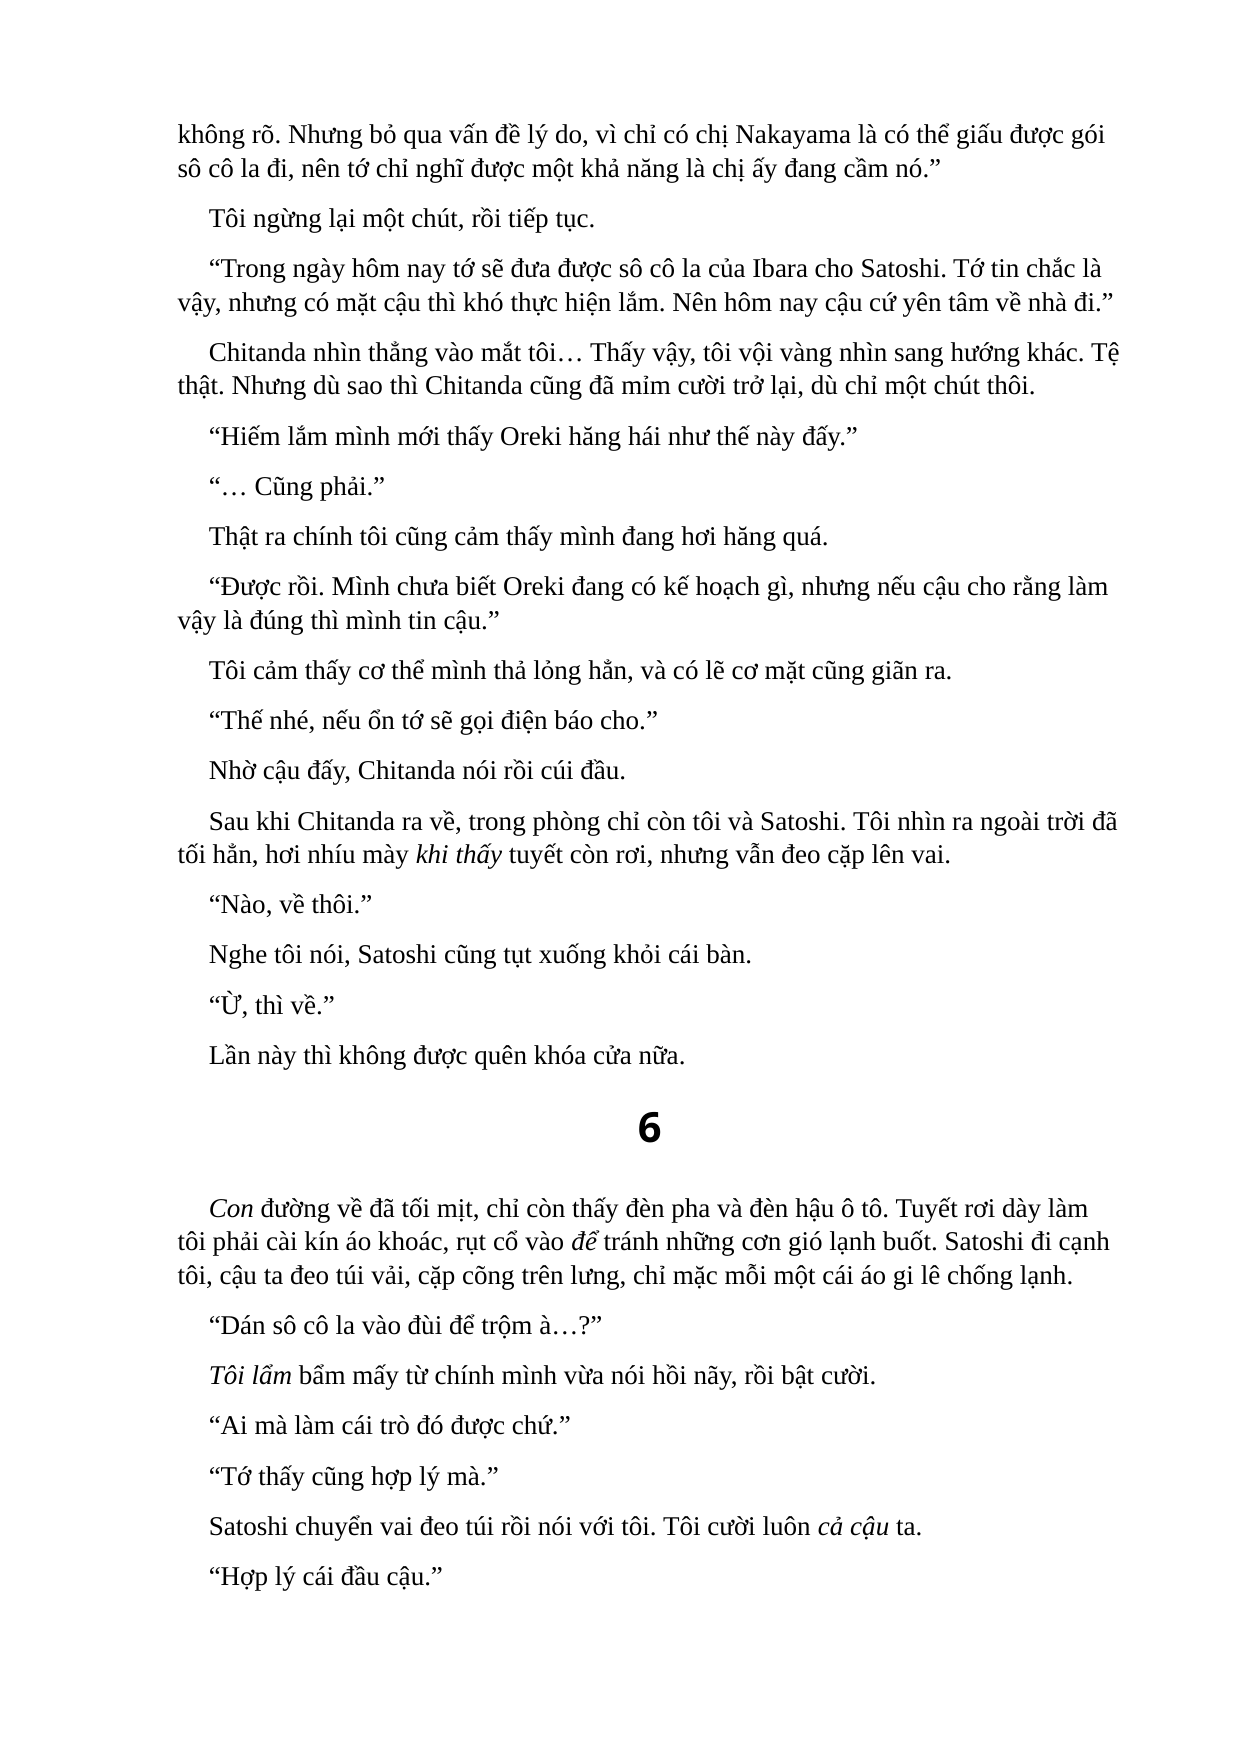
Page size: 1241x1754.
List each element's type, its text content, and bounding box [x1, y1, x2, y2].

text Tôi ngừng lại một chút, rồi tiếp tục. [177, 202, 1122, 233]
text “Ai mà làm cái trò đó được chứ.” [177, 1409, 1122, 1441]
text Tôi cảm thấy cơ thể mình thả lỏng hẳn, và có lẽ cơ mặt cũng giãn ra. [177, 654, 1122, 685]
text “Hợp lý cái đầu cậu.” [177, 1560, 1122, 1591]
text “Trong ngày hôm nay tớ sẽ đưa được sô cô la của Ibara cho Satoshi. Tớ tin chắc là vậy, nhưng có mặt cậu thì khó thực hiện lắm. Nên hôm nay cậu cứ yên tâm về nhà đi.” [177, 252, 1122, 317]
text Sau khi Chitanda ra về, trong phòng chỉ còn tôi và Satoshi. Tôi nhìn ra ngoài trời đã tối hẳn, hơi nhíu mày khi thấy tuyết còn rơi, nhưng vẫn đeo cặp lên vai. [177, 804, 1122, 869]
subtitle 6 [177, 1097, 1122, 1154]
text Chitanda nhìn thẳng vào mắt tôi… Thấy vậy, tôi vội vàng nhìn sang hướng khác. Tệ thật. Nhưng dù sao thì Chitanda cũng đã mỉm cười trở lại, dù chỉ một chút thôi. [177, 336, 1122, 401]
text Lần này thì không được quên khóa cửa nữa. [177, 1039, 1122, 1070]
text Con đường về đã tối mịt, chỉ còn thấy đèn pha và đèn hậu ô tô. Tuyết rơi dày làm tôi phải cài kín áo khoác, rụt cổ vào để tránh những cơn gió lạnh buốt. Satoshi đi cạnh tôi, cậu ta đeo túi vải, cặp cõng trên lưng, chỉ mặc mỗi một cái áo gi lê chống lạnh. [177, 1192, 1122, 1290]
text “Ừ, thì về.” [177, 989, 1122, 1020]
text “Được rồi. Mình chưa biết Oreki đang có kế hoạch gì, nhưng nếu cậu cho rằng làm vậy là đúng thì mình tin cậu.” [177, 570, 1122, 635]
text Satoshi chuyển vai đeo túi rồi nói với tôi. Tôi cười luôn cả cậu ta. [177, 1510, 1122, 1541]
text Thật ra chính tôi cũng cảm thấy mình đang hơi hăng quá. [177, 520, 1122, 551]
text Nghe tôi nói, Satoshi cũng tụt xuống khỏi cái bàn. [177, 938, 1122, 970]
text “Dán sô cô la vào đùi để trộm à…?” [177, 1309, 1122, 1340]
text “Hiếm lắm mình mới thấy Oreki hăng hái như thế này đấy.” [177, 419, 1122, 451]
text “Nào, về thôi.” [177, 888, 1122, 919]
text “Tớ thấy cũng hợp lý mà.” [177, 1460, 1122, 1491]
text “… Cũng phải.” [177, 470, 1122, 501]
text Nhờ cậu đấy, Chitanda nói rồi cúi đầu. [177, 754, 1122, 786]
text Tôi lẩm bẩm mấy từ chính mình vừa nói hồi nãy, rồi bật cười. [177, 1359, 1122, 1390]
text “Thế nhé, nếu ổn tớ sẽ gọi điện báo cho.” [177, 704, 1122, 735]
